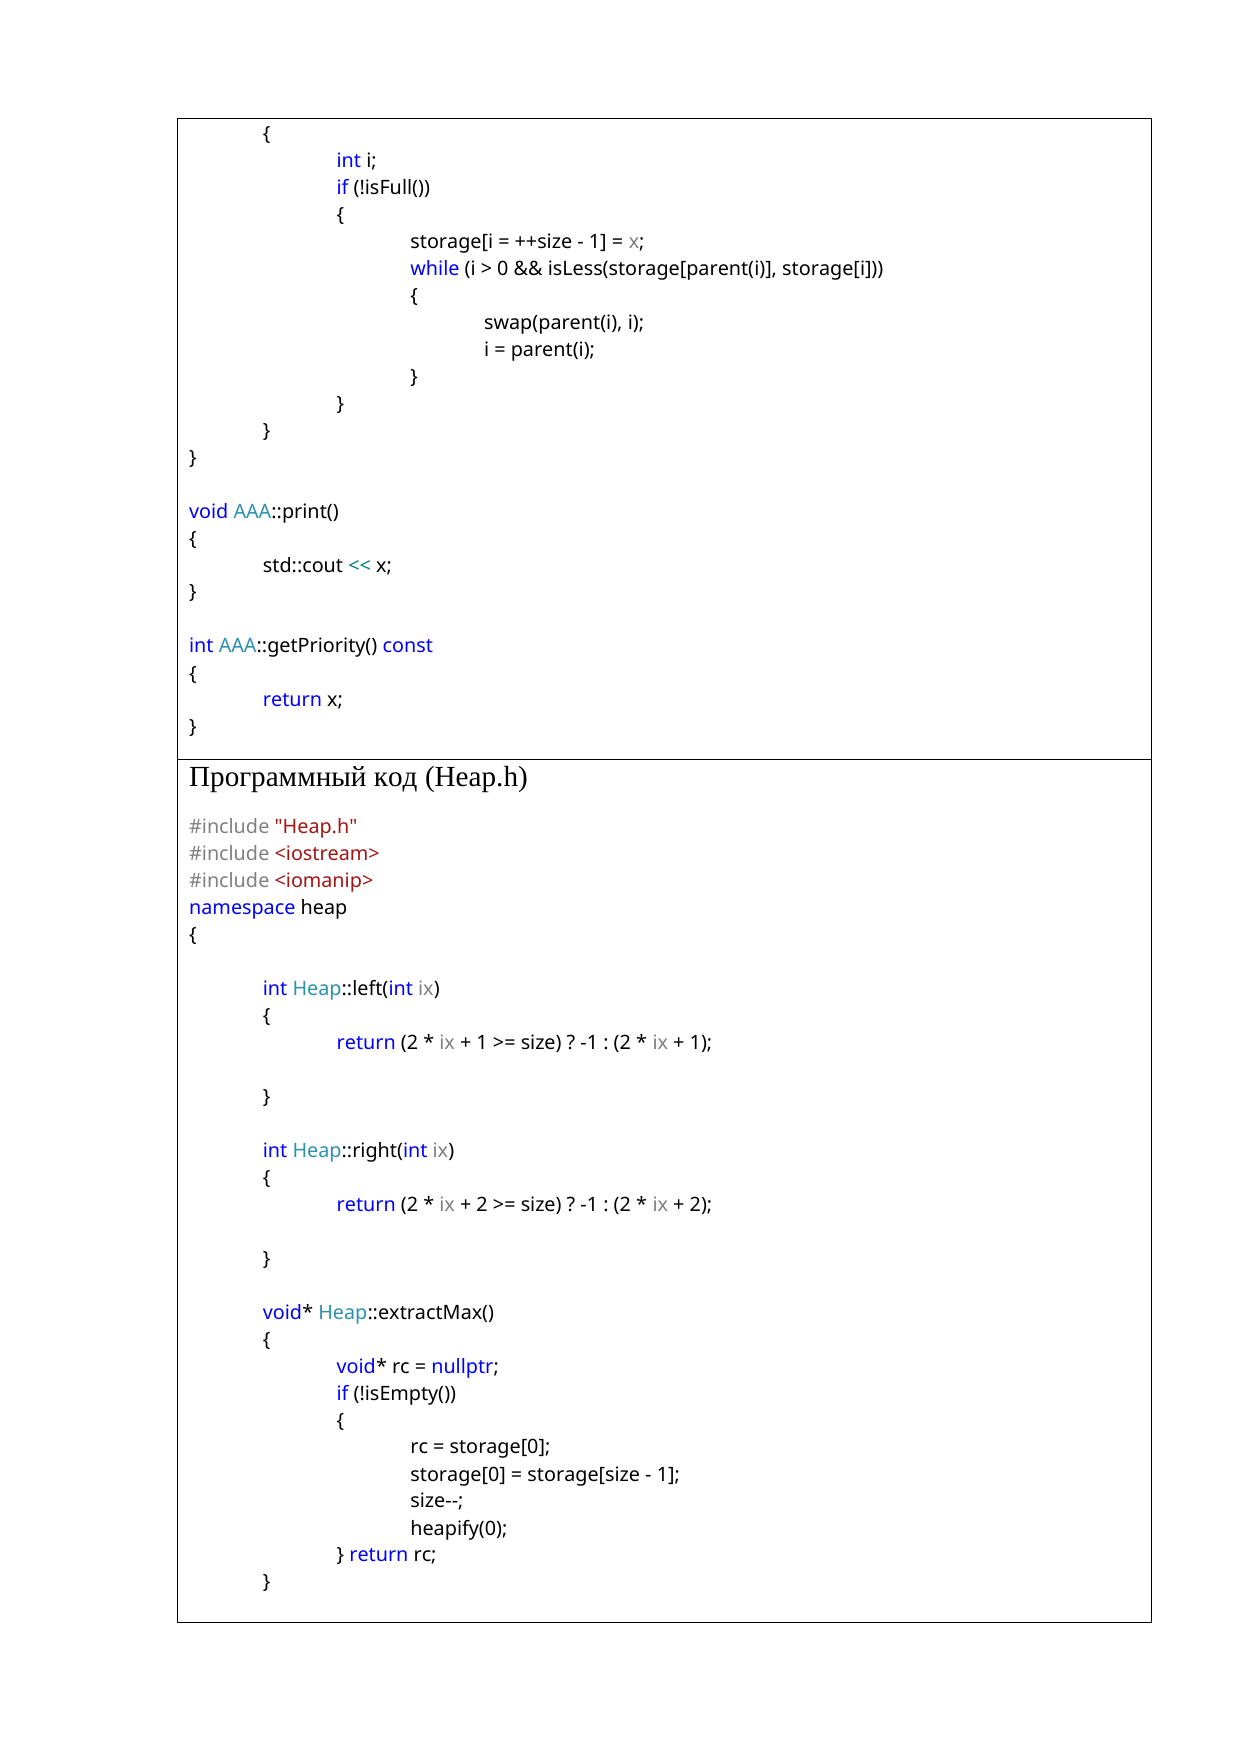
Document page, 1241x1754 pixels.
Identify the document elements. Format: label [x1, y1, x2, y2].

table_cell [178, 760, 1151, 1622]
table_cell [178, 119, 1151, 758]
